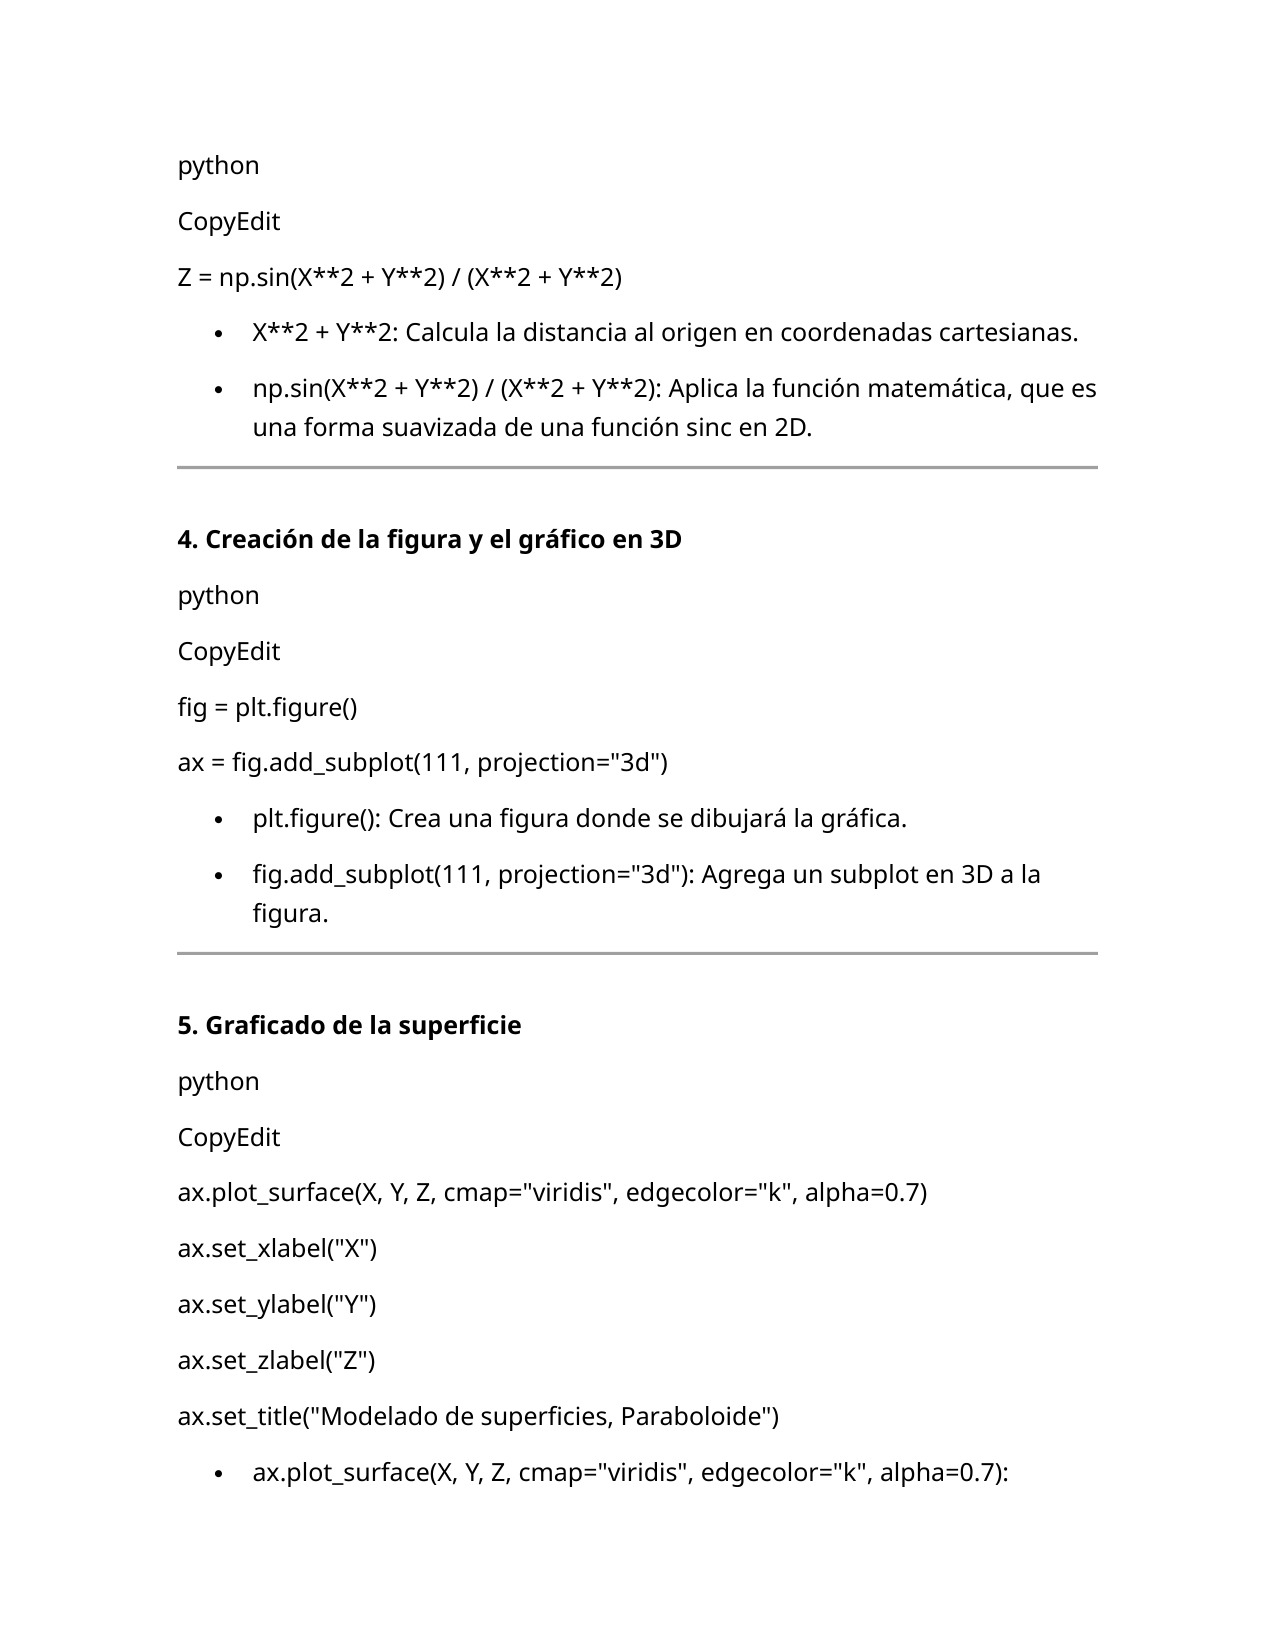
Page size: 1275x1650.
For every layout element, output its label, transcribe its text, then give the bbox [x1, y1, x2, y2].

text ax.plot_surface(X, Y, Z, cmap="viridis", edgecolor="k", alpha=0.7) [177, 1175, 1098, 1209]
list fig.add_subplot(111, projection="3d"): Agrega un subplot en 3D a la figura. [215, 857, 1098, 930]
text CopyEdit [177, 1119, 1098, 1153]
text ax = fig.add_subplot(111, projection="3d") [177, 745, 1098, 779]
text Z = np.sin(X**2 + Y**2) / (X**2 + Y**2) [177, 259, 1098, 293]
text CopyEdit [177, 633, 1098, 667]
text 4. Creación de la figura y el gráfico en 3D [177, 522, 1098, 556]
text python [177, 148, 1098, 182]
list X**2 + Y**2: Calcula la distancia al origen en coordenadas cartesianas. [215, 315, 1098, 349]
list np.sin(X**2 + Y**2) / (X**2 + Y**2): Aplica la función matemática, que es una forma suavizada de una función sinc en 2D. [215, 371, 1098, 444]
text fig = plt.figure() [177, 689, 1098, 723]
list plt.figure(): Crea una figura donde se dibujará la gráfica. [215, 801, 1098, 835]
text ax.set_xlabel("X") [177, 1231, 1098, 1265]
text ax.set_zlabel("Z") [177, 1343, 1098, 1377]
text 5. Graficado de la superficie [177, 1008, 1098, 1042]
text CopyEdit [177, 203, 1098, 237]
text python [177, 1063, 1098, 1097]
text python [177, 578, 1098, 612]
list ax.plot_surface(X, Y, Z, cmap="viridis", edgecolor="k", alpha=0.7): [215, 1454, 1098, 1488]
text ax.set_ylabel("Y") [177, 1287, 1098, 1321]
text ax.set_title("Modelado de superficies, Paraboloide") [177, 1398, 1098, 1432]
